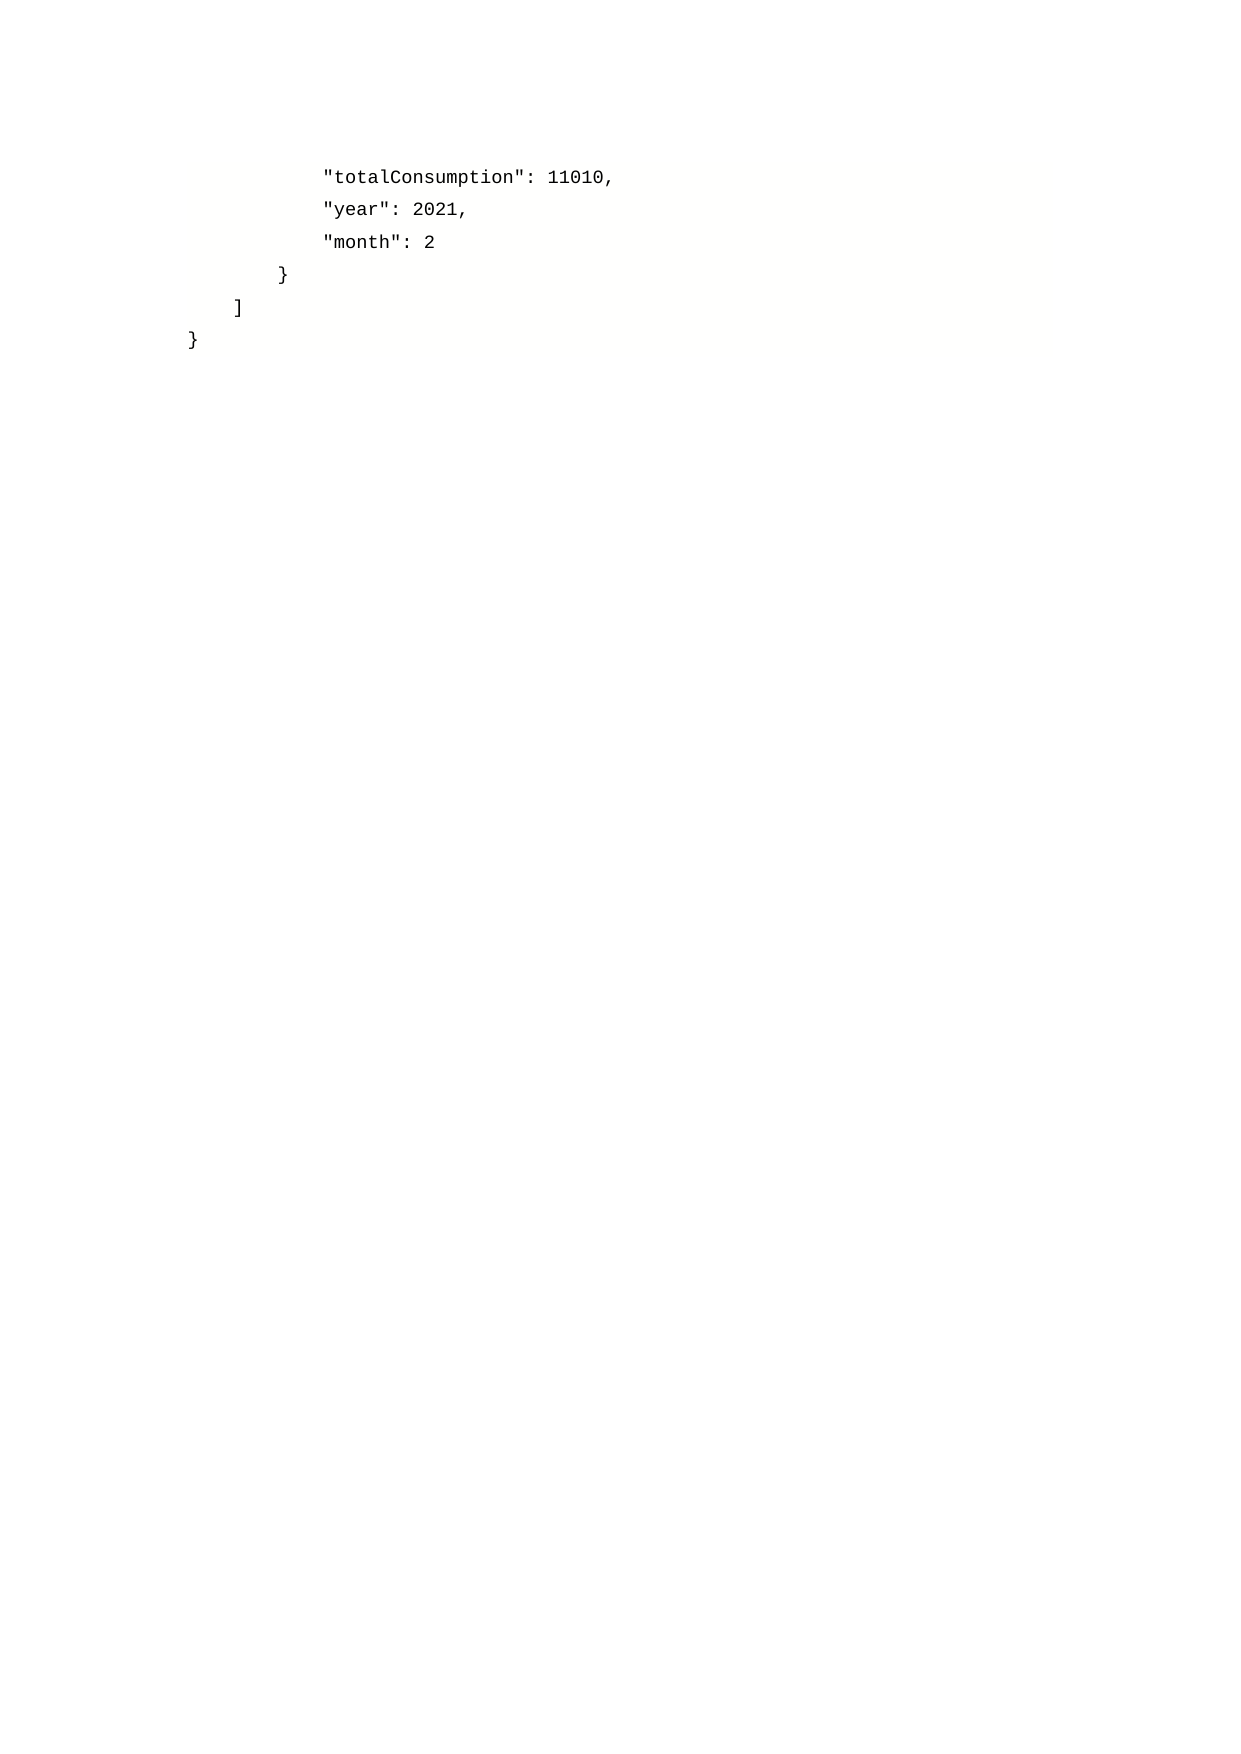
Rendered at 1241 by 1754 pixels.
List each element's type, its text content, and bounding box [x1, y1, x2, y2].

text "totalConsumption": 11010, [187, 162, 1053, 194]
text "month": 2 [187, 227, 1053, 259]
text "year": 2021, [187, 194, 1053, 227]
text } [187, 324, 1053, 357]
text ] [187, 292, 1053, 324]
text } [187, 259, 1053, 292]
